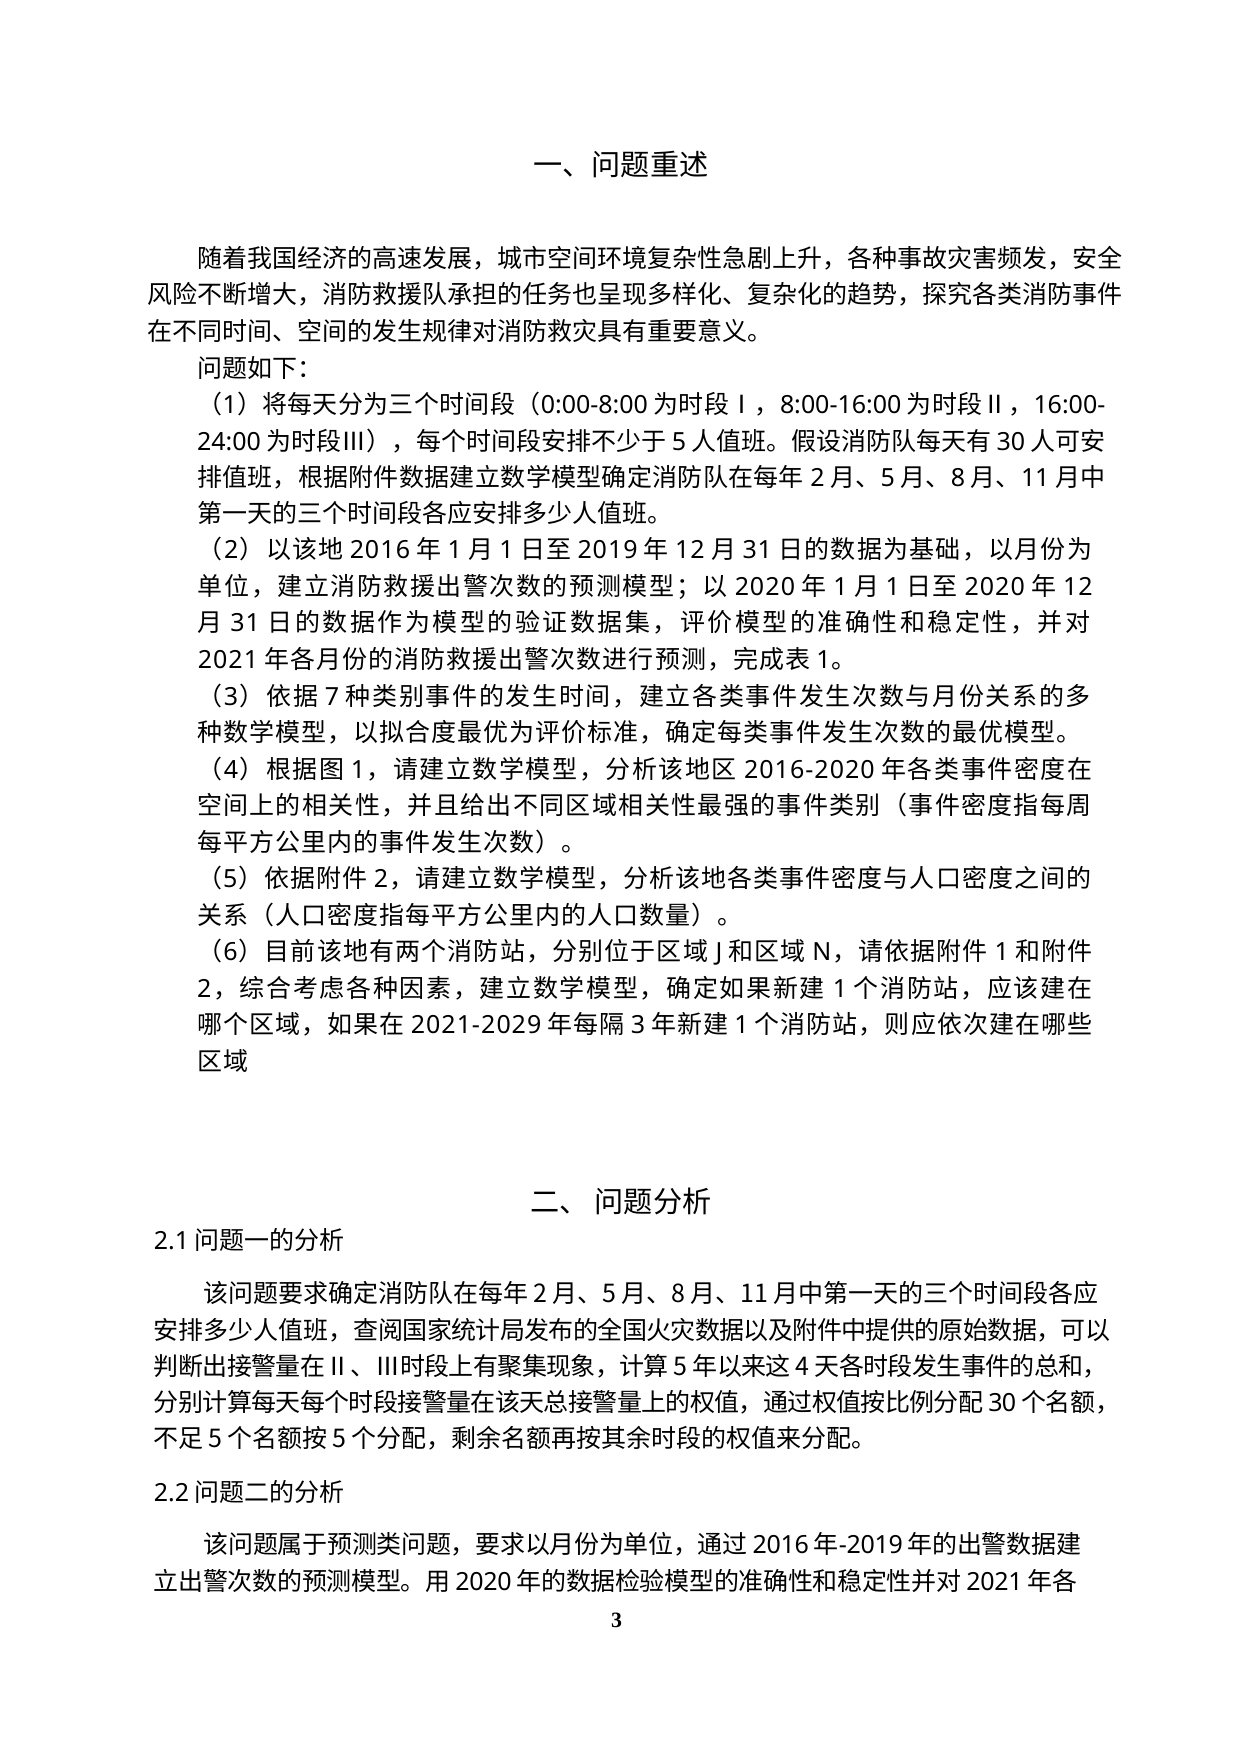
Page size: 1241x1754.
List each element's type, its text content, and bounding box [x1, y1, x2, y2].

text （5）依据附件2，请建立数学模型，分析该地各类事件密度与人口密度之间的关系（人口密度指每平方公里内的人口数量）。 [197, 859, 1093, 932]
text 2.2问题二的分析 [154, 1472, 1130, 1508]
text （3）依据7种类别事件的发生时间，建立各类事件发生次数与月份关系的多种数学模型，以拟合度最优为评价标准，确定每类事件发生次数的最优模型。 [197, 676, 1093, 749]
text 随着我国经济的高速发展，城市空间环境复杂性急剧上升，各种事故灾害频发，安全风险不断增大，消防救援队承担的任务也呈现多样化、复杂化的趋势，探究各类消防事件在不同时间、空间的发生规律对消防救灾具有重要意义。 [148, 239, 1130, 347]
text （4）根据图1，请建立数学模型，分析该地区2016-2020年各类事件密度在空间上的相关性，并且给出不同区域相关性最强的事件类别（事件密度指每周每平方公里内的事件发生次数）。 [197, 749, 1093, 858]
text 问题如下： [148, 348, 1130, 385]
text （2）以该地2016年1月1日至2019年12月31日的数据为基础，以月份为单位，建立消防救援出警次数的预测模型；以2020年1月1日至2020年12月31日的数据作为模型的验证数据集，评价模型的准确性和稳定性，并对2021年各月份的消防救援出警次数进行预测，完成表1。 [198, 530, 1093, 676]
text （6）目前该地有两个消防站，分别位于区域J和区域N，请依据附件1和附件2，综合考虑各种因素，建立数学模型，确定如果新建1个消防站，应该建在哪个区域，如果在2021-2029年每隔3年新建1个消防站，则应依次建在哪些区域 [197, 932, 1093, 1078]
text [154, 1525, 1101, 1597]
text （1）将每天分为三个时间段（0:00-8:00为时段Ⅰ，8:00-16:00为时段Ⅱ，16:00-24:00为时段Ⅲ），每个时间段安排不少于5人值班。假设消防队每天有30人可安排值班，根据附件数据建立数学模型确定消防队在每年2月、5月、8月、11月中第一天的三个时间段各应安排多少人值班。 [197, 385, 1105, 530]
text 2.1问题一的分析 [154, 1221, 1130, 1257]
text 该问题要求确定消防队在每年2月、5月、8月、11月中第一天的三个时间段各应安排多少人值班，查阅国家统计局发布的全国火灾数据以及附件中提供的原始数据，可以判断出接警量在Ⅱ、Ⅲ时段上有聚集现象，计算5年以来这4天各时段发生事件的总和，分别计算每天每个时段接警量在该天总接警量上的权值，通过权值按比例分配30个名额，不足5个名额按5个分配，剩余名额再按其余时段的权值来分配。 [154, 1274, 1110, 1455]
subtitle 一、问题重述 [131, 142, 1110, 184]
subtitle 二、 问题分析 [131, 1178, 1110, 1221]
